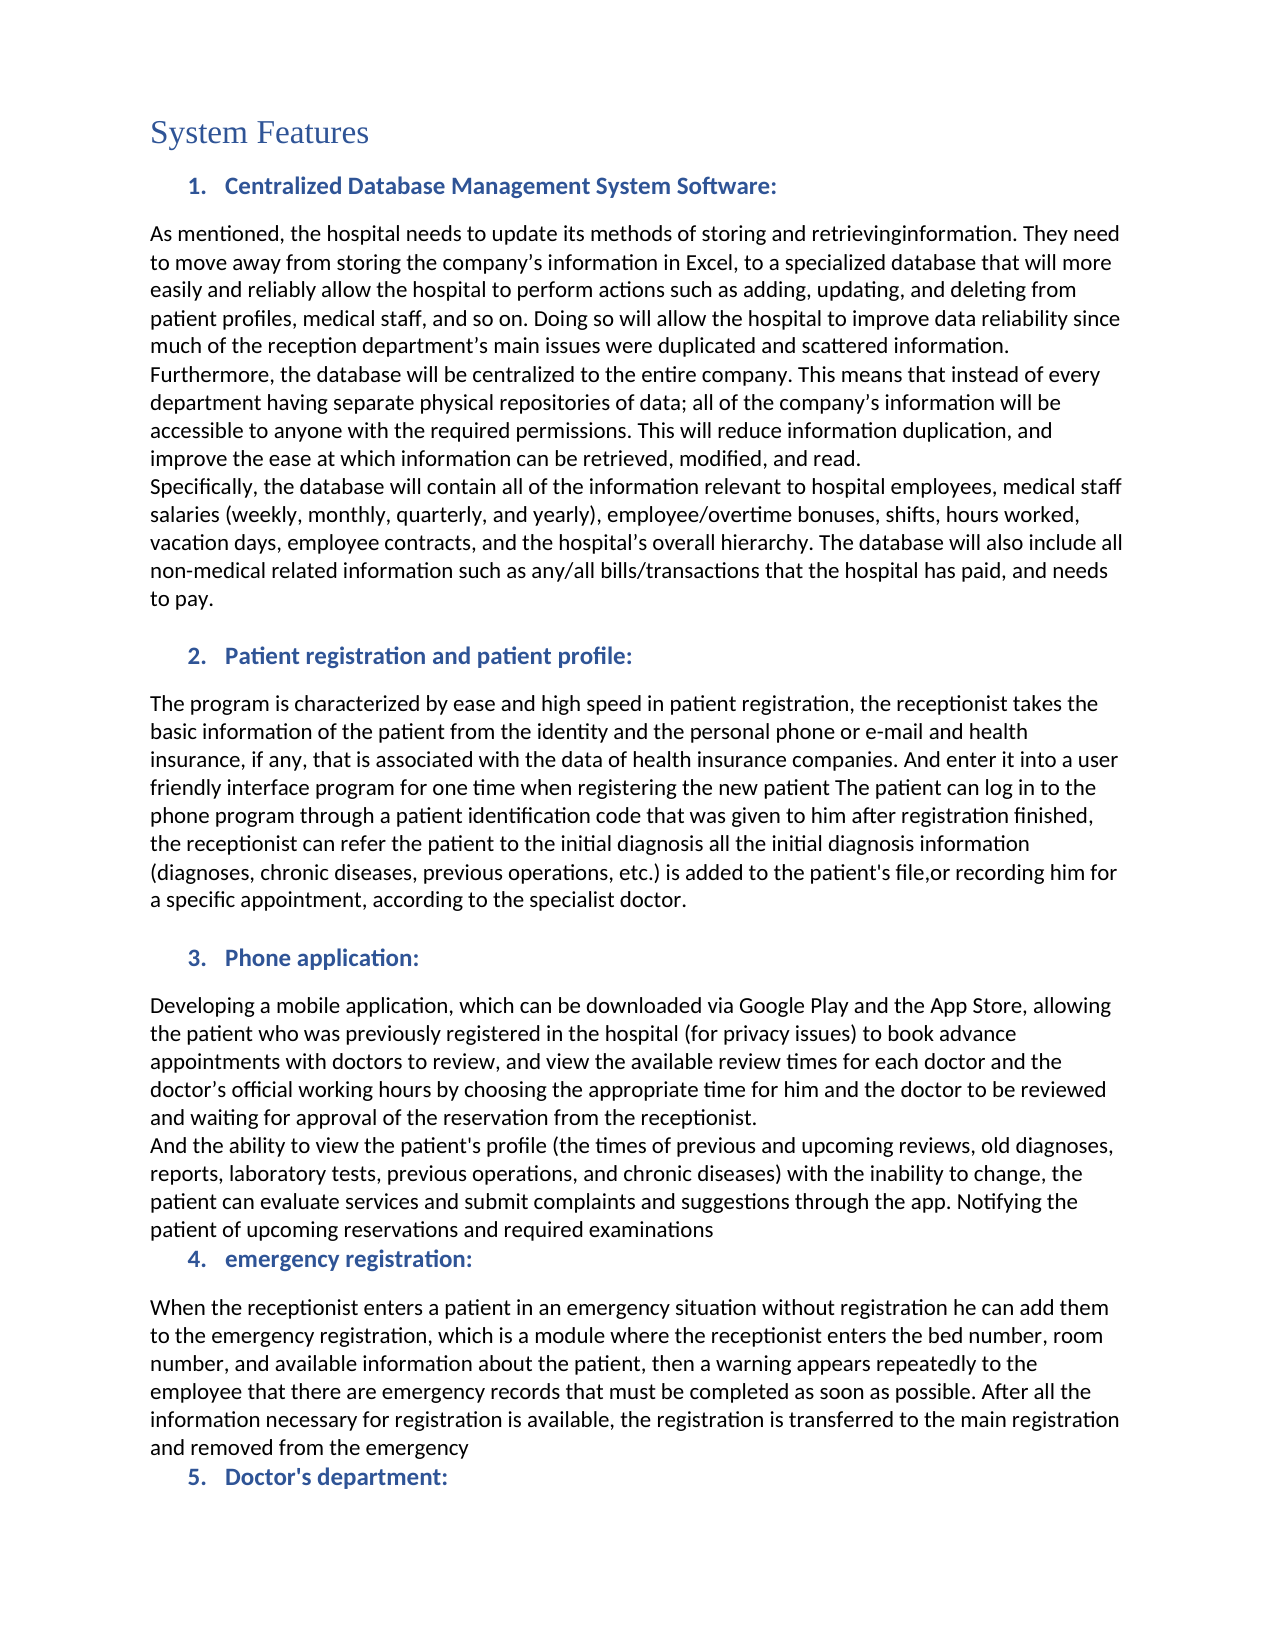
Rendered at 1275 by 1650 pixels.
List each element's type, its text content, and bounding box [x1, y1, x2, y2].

list emergency registration: [187, 1243, 1125, 1274]
list Doctor's department: [187, 1461, 1125, 1492]
text Developing a mobile application, which can be downloaded via Google Play and the App Store, allowing the patient who was previously registered in the hospital (for privacy issues) to book advance appointments with doctors to review, and view the available review times for each doctor and the doctor’s official working hours by choosing the appropriate time for him and the doctor to be reviewed and waiting for approval of the reservation from the receptionist. [150, 991, 1125, 1131]
list Patient registration and patient profile: [187, 640, 1125, 670]
text And the ability to view the patient's profile (the times of previous and upcoming reviews, old diagnoses, reports, laboratory tests, previous operations, and chronic diseases) with the inability to change, the patient can evaluate services and submit complaints and suggestions through the app. Notifying the patient of upcoming reservations and required examinations [150, 1131, 1125, 1243]
subtitle System Features [150, 112, 1125, 151]
text Furthermore, the database will be centralized to the entire company. This means that instead of every department having separate physical repositories of data; all of the company’s information will be accessible to anyone with the required permissions. This will reduce information duplication, and improve the ease at which information can be retrieved, modified, and read. [150, 360, 1125, 472]
text Specifically, the database will contain all of the information relevant to hospital employees, medical staff salaries (weekly, monthly, quarterly, and yearly), employee/overtime bonuses, shifts, hours worked, vacation days, employee contracts, and the hospital’s overall hierarchy. The database will also include all non-medical related information such as any/all bills/transactions that the hospital has paid, and needs to pay. [150, 472, 1125, 612]
list Centralized Database Management System Software: [187, 170, 1125, 201]
text When the receptionist enters a patient in an emergency situation without registration he can add them to the emergency registration, which is a module where the receptionist enters the bed number, room number, and available information about the patient, then a warning appears repeatedly to the employee that there are emergency records that must be completed as soon as possible. After all the information necessary for registration is available, the registration is transferred to the main registration and removed from the emergency [150, 1293, 1125, 1461]
list Phone application: [187, 942, 1125, 972]
text As mentioned, the hospital needs to update its methods of storing and retrievinginformation. They need to move away from storing the company’s information in Excel, to a specialized database that will more easily and reliably allow the hospital to perform actions such as adding, updating, and deleting from patient profiles, medical staff, and so on. Doing so will allow the hospital to improve data reliability since much of the reception department’s main issues were duplicated and scattered information. [150, 219, 1125, 360]
text The program is characterized by ease and high speed in patient registration, the receptionist takes the basic information of the patient from the identity and the personal phone or e-mail and health insurance, if any, that is associated with the data of health insurance companies. And enter it into a user friendly interface program for one time when registering the new patient The patient can log in to the phone program through a patient identification code that was given to him after registration finished, the receptionist can refer the patient to the initial diagnosis all the initial diagnosis information (diagnoses, chronic diseases, previous operations, etc.) is added to the patient's file,or recording him for a specific appointment, according to the specialist doctor. [150, 689, 1125, 914]
